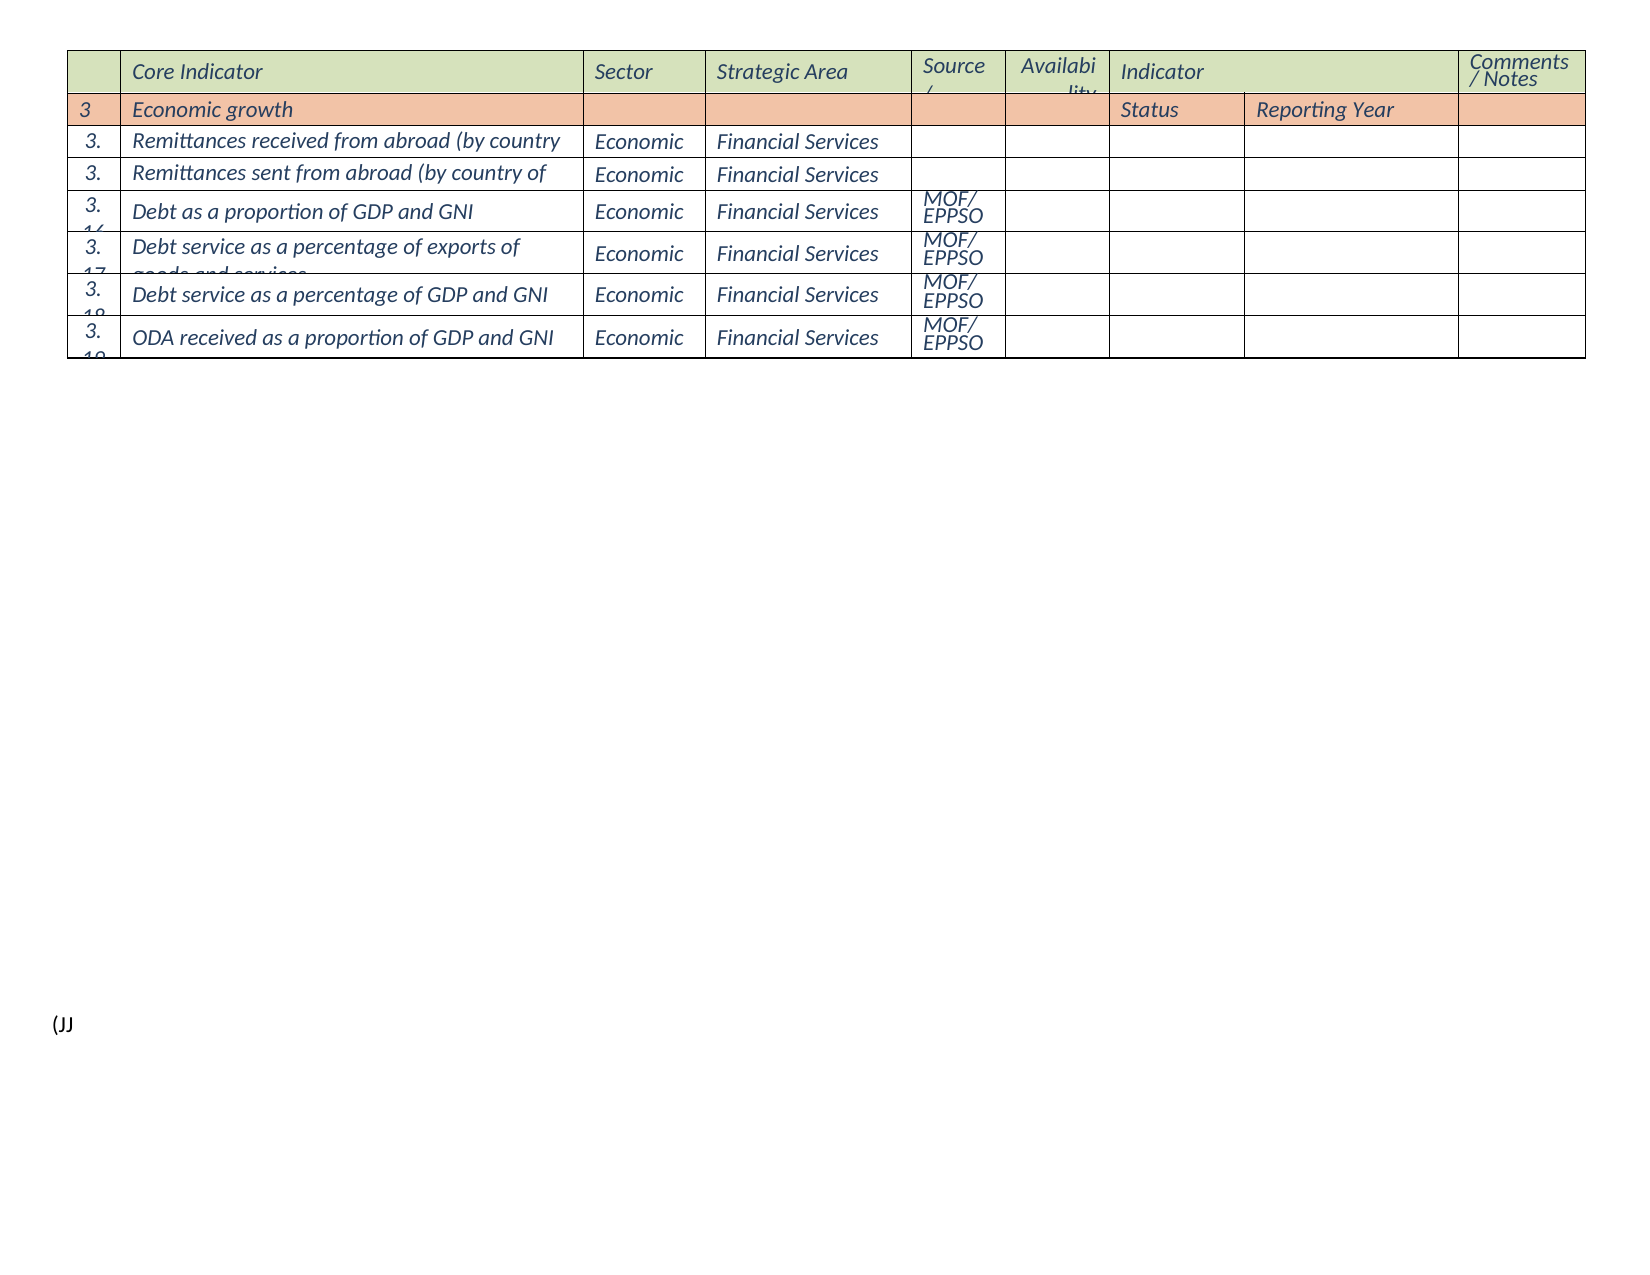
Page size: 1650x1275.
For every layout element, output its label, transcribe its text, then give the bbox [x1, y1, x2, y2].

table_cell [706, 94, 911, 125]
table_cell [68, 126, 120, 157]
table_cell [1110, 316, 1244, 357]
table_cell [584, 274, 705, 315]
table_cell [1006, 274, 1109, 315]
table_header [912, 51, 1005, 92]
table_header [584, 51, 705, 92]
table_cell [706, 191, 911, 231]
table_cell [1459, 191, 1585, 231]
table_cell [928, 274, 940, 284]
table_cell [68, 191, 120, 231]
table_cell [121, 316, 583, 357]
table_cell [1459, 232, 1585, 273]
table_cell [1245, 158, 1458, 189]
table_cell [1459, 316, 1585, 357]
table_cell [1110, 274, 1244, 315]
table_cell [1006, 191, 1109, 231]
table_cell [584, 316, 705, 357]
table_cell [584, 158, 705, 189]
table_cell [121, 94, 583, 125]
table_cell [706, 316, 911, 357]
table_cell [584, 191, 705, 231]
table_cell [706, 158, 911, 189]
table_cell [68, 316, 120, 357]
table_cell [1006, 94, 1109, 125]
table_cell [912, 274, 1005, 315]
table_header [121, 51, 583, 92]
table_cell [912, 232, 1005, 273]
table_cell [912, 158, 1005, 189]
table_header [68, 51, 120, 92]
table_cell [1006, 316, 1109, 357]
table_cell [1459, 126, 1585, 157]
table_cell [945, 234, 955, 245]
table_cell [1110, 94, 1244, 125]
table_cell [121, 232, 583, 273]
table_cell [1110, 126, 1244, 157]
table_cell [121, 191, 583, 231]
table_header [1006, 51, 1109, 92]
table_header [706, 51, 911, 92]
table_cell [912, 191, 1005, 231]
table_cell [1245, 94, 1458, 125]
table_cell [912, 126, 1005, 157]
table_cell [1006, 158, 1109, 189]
text (JJ [52, 1011, 1602, 1038]
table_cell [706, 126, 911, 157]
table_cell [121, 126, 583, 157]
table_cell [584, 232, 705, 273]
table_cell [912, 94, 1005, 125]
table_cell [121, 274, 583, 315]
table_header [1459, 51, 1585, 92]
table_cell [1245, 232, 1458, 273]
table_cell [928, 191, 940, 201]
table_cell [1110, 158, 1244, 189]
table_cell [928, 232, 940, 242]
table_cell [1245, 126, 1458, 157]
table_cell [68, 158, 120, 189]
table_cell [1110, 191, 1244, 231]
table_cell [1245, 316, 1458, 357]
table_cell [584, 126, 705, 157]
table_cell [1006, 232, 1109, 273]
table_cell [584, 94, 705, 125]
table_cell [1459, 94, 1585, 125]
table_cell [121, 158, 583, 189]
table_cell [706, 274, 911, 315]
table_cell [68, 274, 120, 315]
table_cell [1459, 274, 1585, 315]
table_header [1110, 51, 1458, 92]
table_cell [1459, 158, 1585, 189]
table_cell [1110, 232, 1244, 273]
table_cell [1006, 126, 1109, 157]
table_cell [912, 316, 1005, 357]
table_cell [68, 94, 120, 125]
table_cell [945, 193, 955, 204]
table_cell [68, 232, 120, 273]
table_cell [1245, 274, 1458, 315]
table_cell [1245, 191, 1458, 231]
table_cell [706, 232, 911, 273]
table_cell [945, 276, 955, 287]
